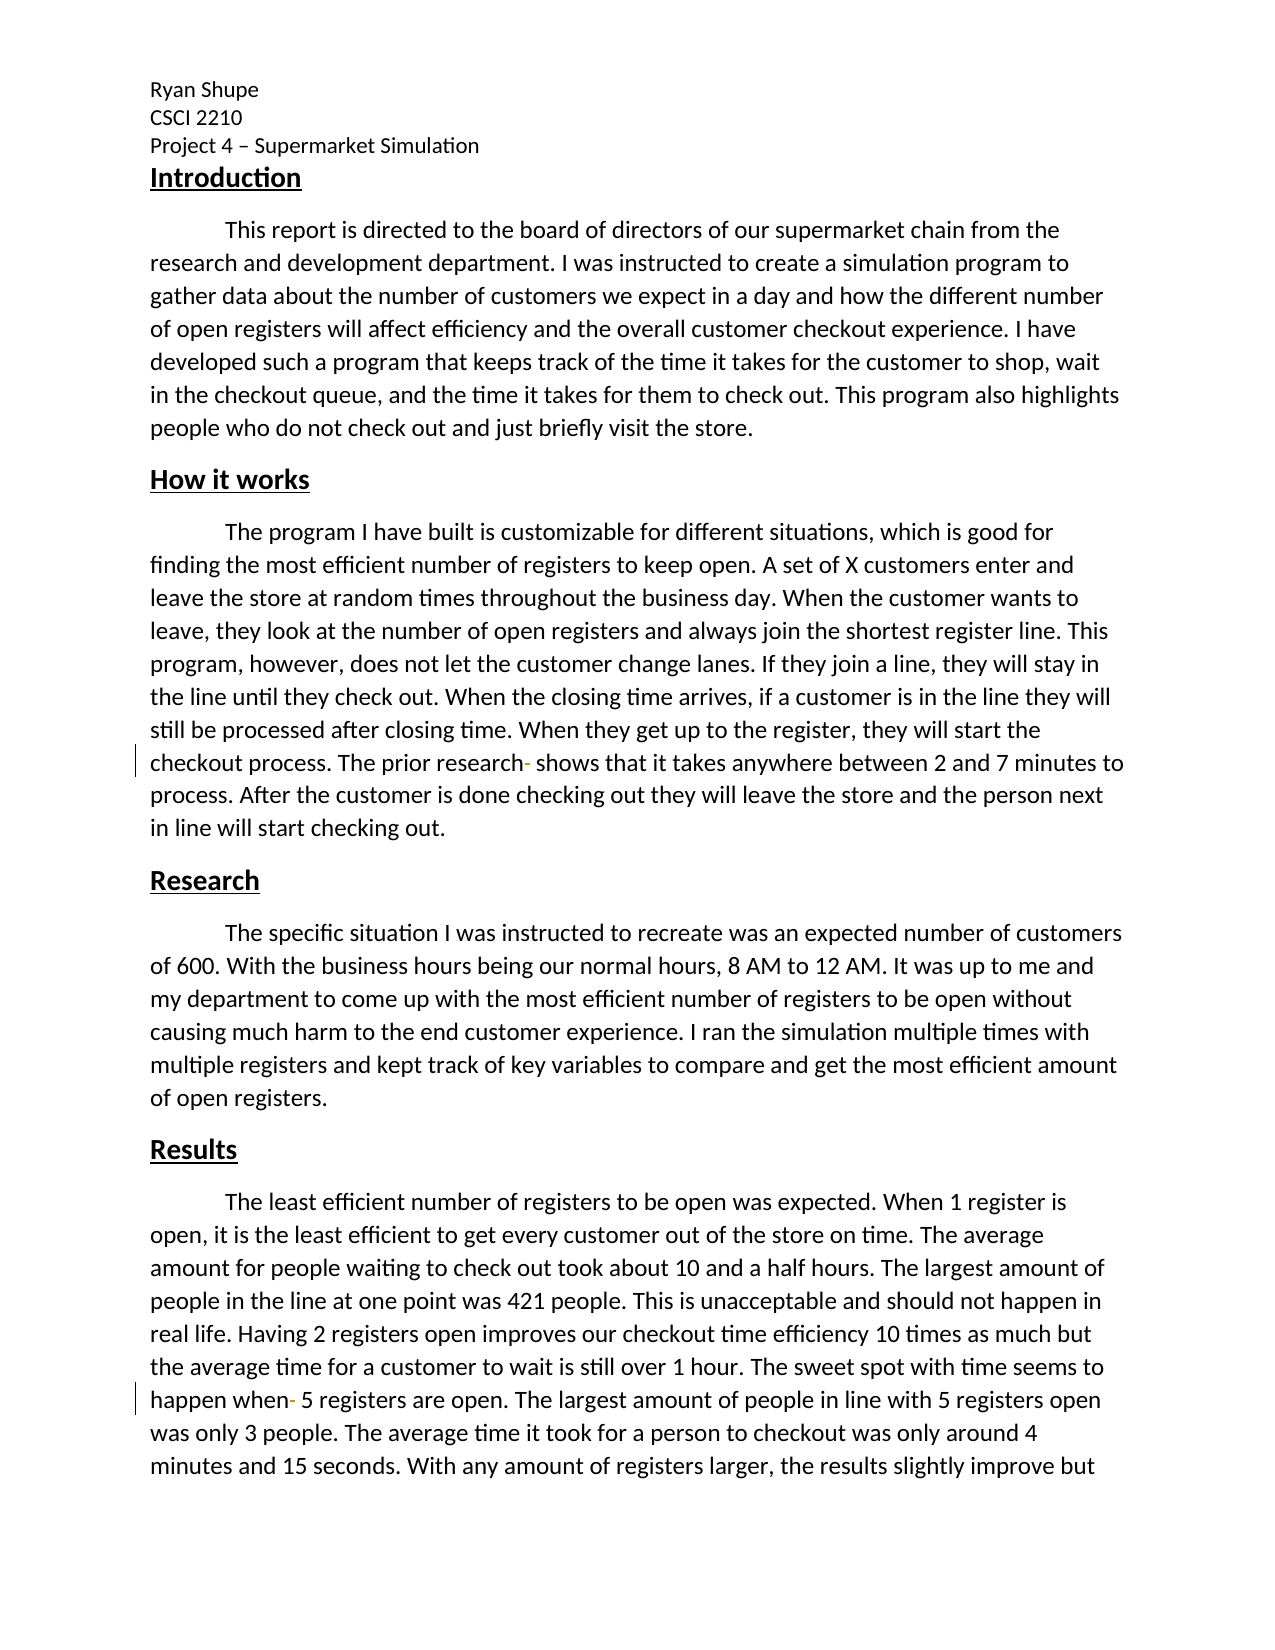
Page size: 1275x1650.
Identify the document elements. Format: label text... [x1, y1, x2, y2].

text Results [150, 1131, 1125, 1167]
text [150, 1187, 1125, 1480]
text The program I have built is customizable for different situations, which is good for finding the most efficient number of registers to keep open. A set of X customers enter and leave the store at random times throughout the business day. When the customer wants to leave, they look at the number of open registers and always join the shortest register line. This program, however, does not let the customer change lanes. If they join a line, they will stay in the line until they check out. When the closing time arrives, if a customer is in the line they will still be processed after closing time. When they get up to the register, they will start the checkout process. The prior research shows that it takes anywhere between 2 and 7 minutes to process. After the customer is done checking out they will leave the store and the person next in line will start checking out. [150, 516, 1125, 843]
text Research [150, 862, 1125, 898]
text How it works [150, 461, 1125, 497]
text Introduction [150, 159, 1125, 195]
text This report is directed to the board of directors of our supermarket chain from the research and development department. I was instructed to create a simulation program to gather data about the number of customers we expect in a day and how the different number of open registers will affect efficiency and the overall customer checkout experience. I have developed such a program that keeps track of the time it takes for the customer to shop, wait in the checkout queue, and the time it takes for them to check out. This program also highlights people who do not check out and just briefly visit the store. [150, 214, 1125, 442]
text The specific situation I was instructed to recreate was an expected number of customers of 600. With the business hours being our normal hours, 8 AM to 12 AM. It was up to me and my department to come up with the most efficient number of registers to be open without causing much harm to the end customer experience. I ran the simulation multiple times with multiple registers and kept track of key variables to compare and get the most efficient amount of open registers. [150, 917, 1125, 1112]
